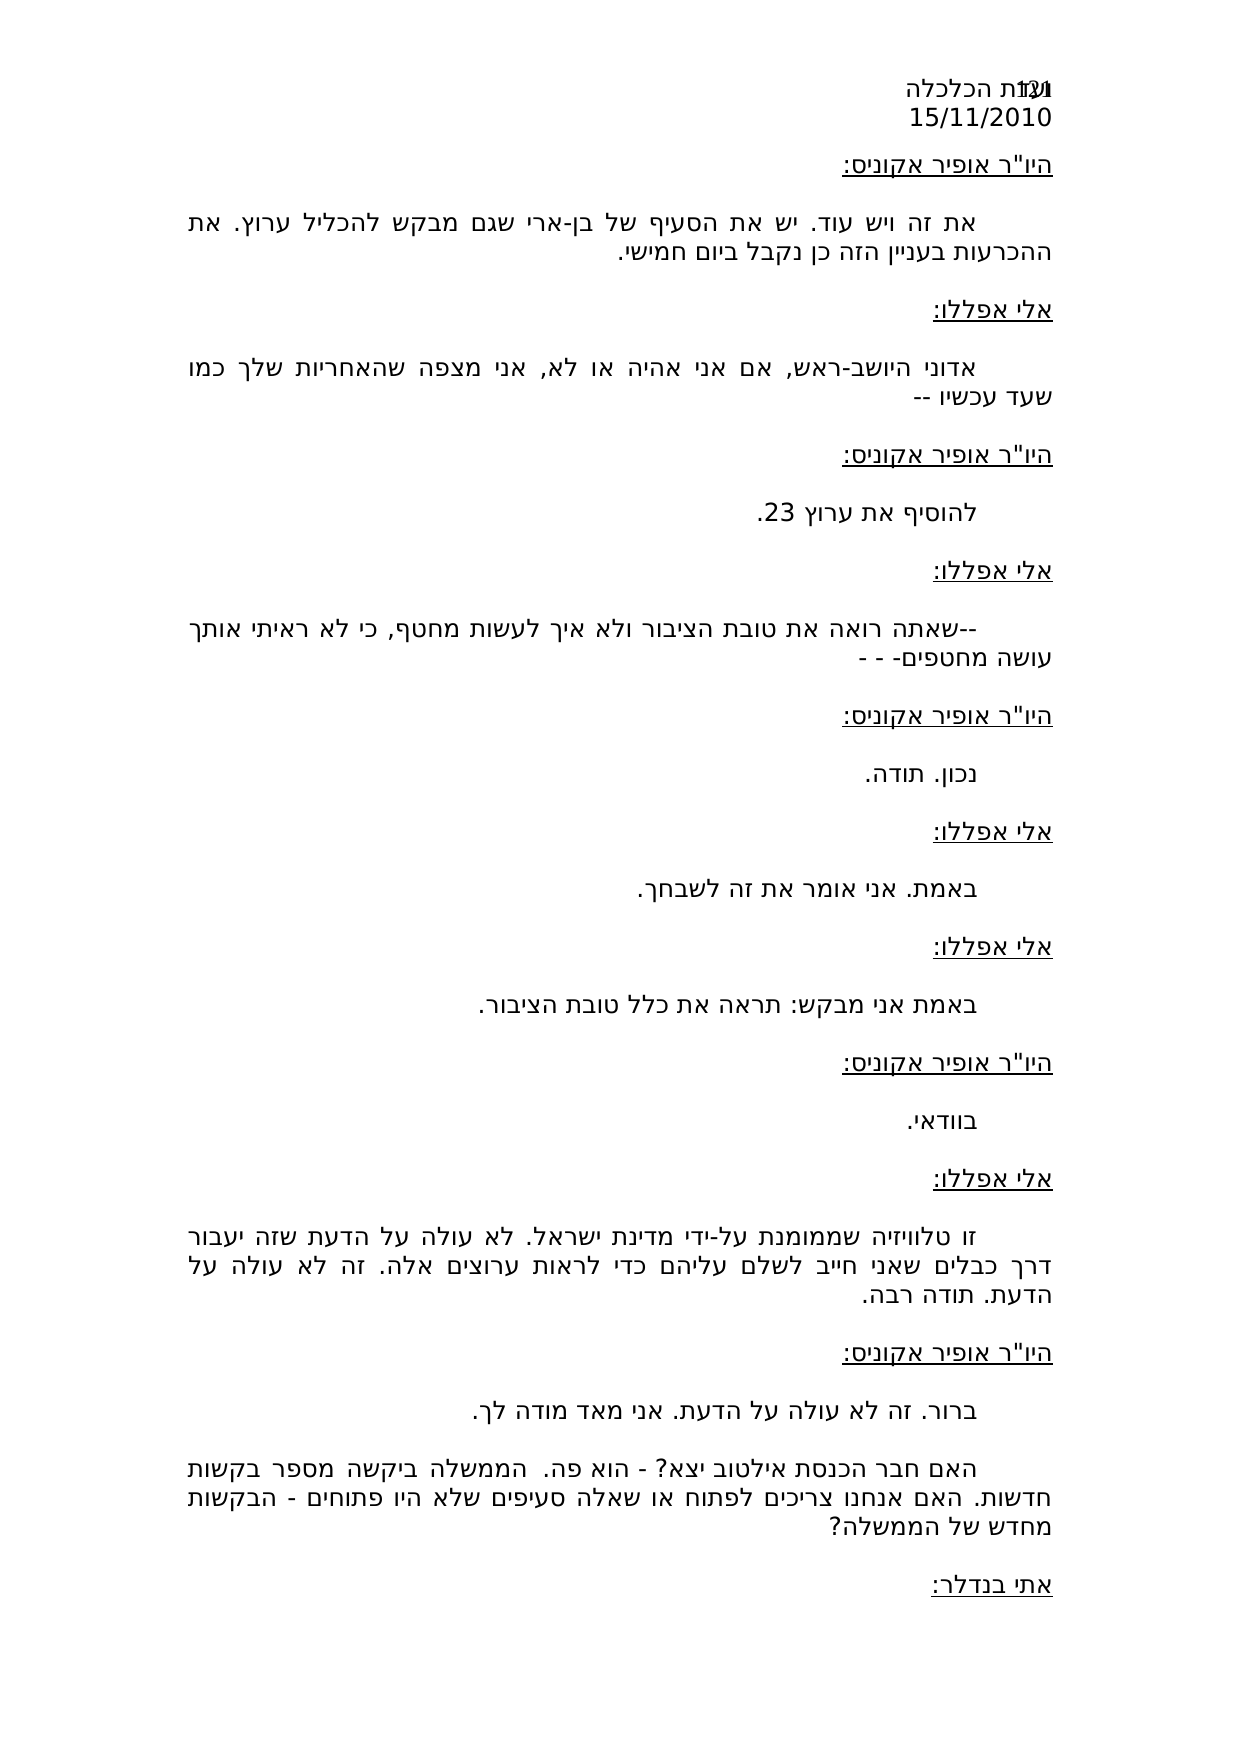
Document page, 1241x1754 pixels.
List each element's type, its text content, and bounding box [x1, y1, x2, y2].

text בוודאי. [187, 1106, 1053, 1135]
text להוסיף את ערוץ 23. [187, 498, 1053, 527]
text ברור. זה לא עולה על הדעת. אני מאד מודה לך. [187, 1396, 1053, 1425]
text אלי אפללו: [187, 295, 1053, 324]
text היו"ר אופיר אקוניס: [187, 701, 1053, 730]
text אלי אפללו: [187, 817, 1053, 846]
text אדוני היושב-ראש, אם אני אהיה או לא, אני מצפה שהאחריות שלך כמו שעד עכשיו -- [187, 353, 1053, 411]
text זו טלוויזיה שממומנת על-ידי מדינת ישראל. לא עולה על הדעת שזה יעבור דרך כבלים שאני חייב לשלם עליהם כדי לראות ערוצים אלה. זה לא עולה על הדעת. תודה רבה. [187, 1222, 1053, 1309]
text היו"ר אופיר אקוניס: [187, 150, 1053, 179]
text באמת. אני אומר את זה לשבחך. [187, 874, 1053, 904]
text אלי אפללו: [187, 1164, 1053, 1193]
text אלי אפללו: [187, 556, 1053, 585]
text היו"ר אופיר אקוניס: [187, 1338, 1053, 1367]
text נכון. תודה. [187, 759, 1053, 788]
text את זה ויש עוד. יש את הסעיף של בן-ארי שגם מבקש להכליל ערוץ. את ההכרעות בעניין הזה כן נקבל ביום חמישי. [187, 208, 1053, 266]
text האם חבר הכנסת אילטוב יצא? - הוא פה. הממשלה ביקשה מספר בקשות חדשות. האם אנחנו צריכים לפתוח או שאלה סעיפים שלא היו פתוחים - הבקשות מחדש של הממשלה? [187, 1454, 1053, 1542]
text --שאתה רואה את טובת הציבור ולא איך לעשות מחטף, כי לא ראיתי אותך עושה מחטפים- - - [187, 614, 1053, 672]
text אתי בנדלר: [187, 1570, 1053, 1599]
text היו"ר אופיר אקוניס: [187, 1048, 1053, 1077]
text היו"ר אופיר אקוניס: [187, 440, 1053, 469]
text אלי אפללו: [187, 932, 1053, 962]
text באמת אני מבקש: תראה את כלל טובת הציבור. [187, 990, 1053, 1019]
